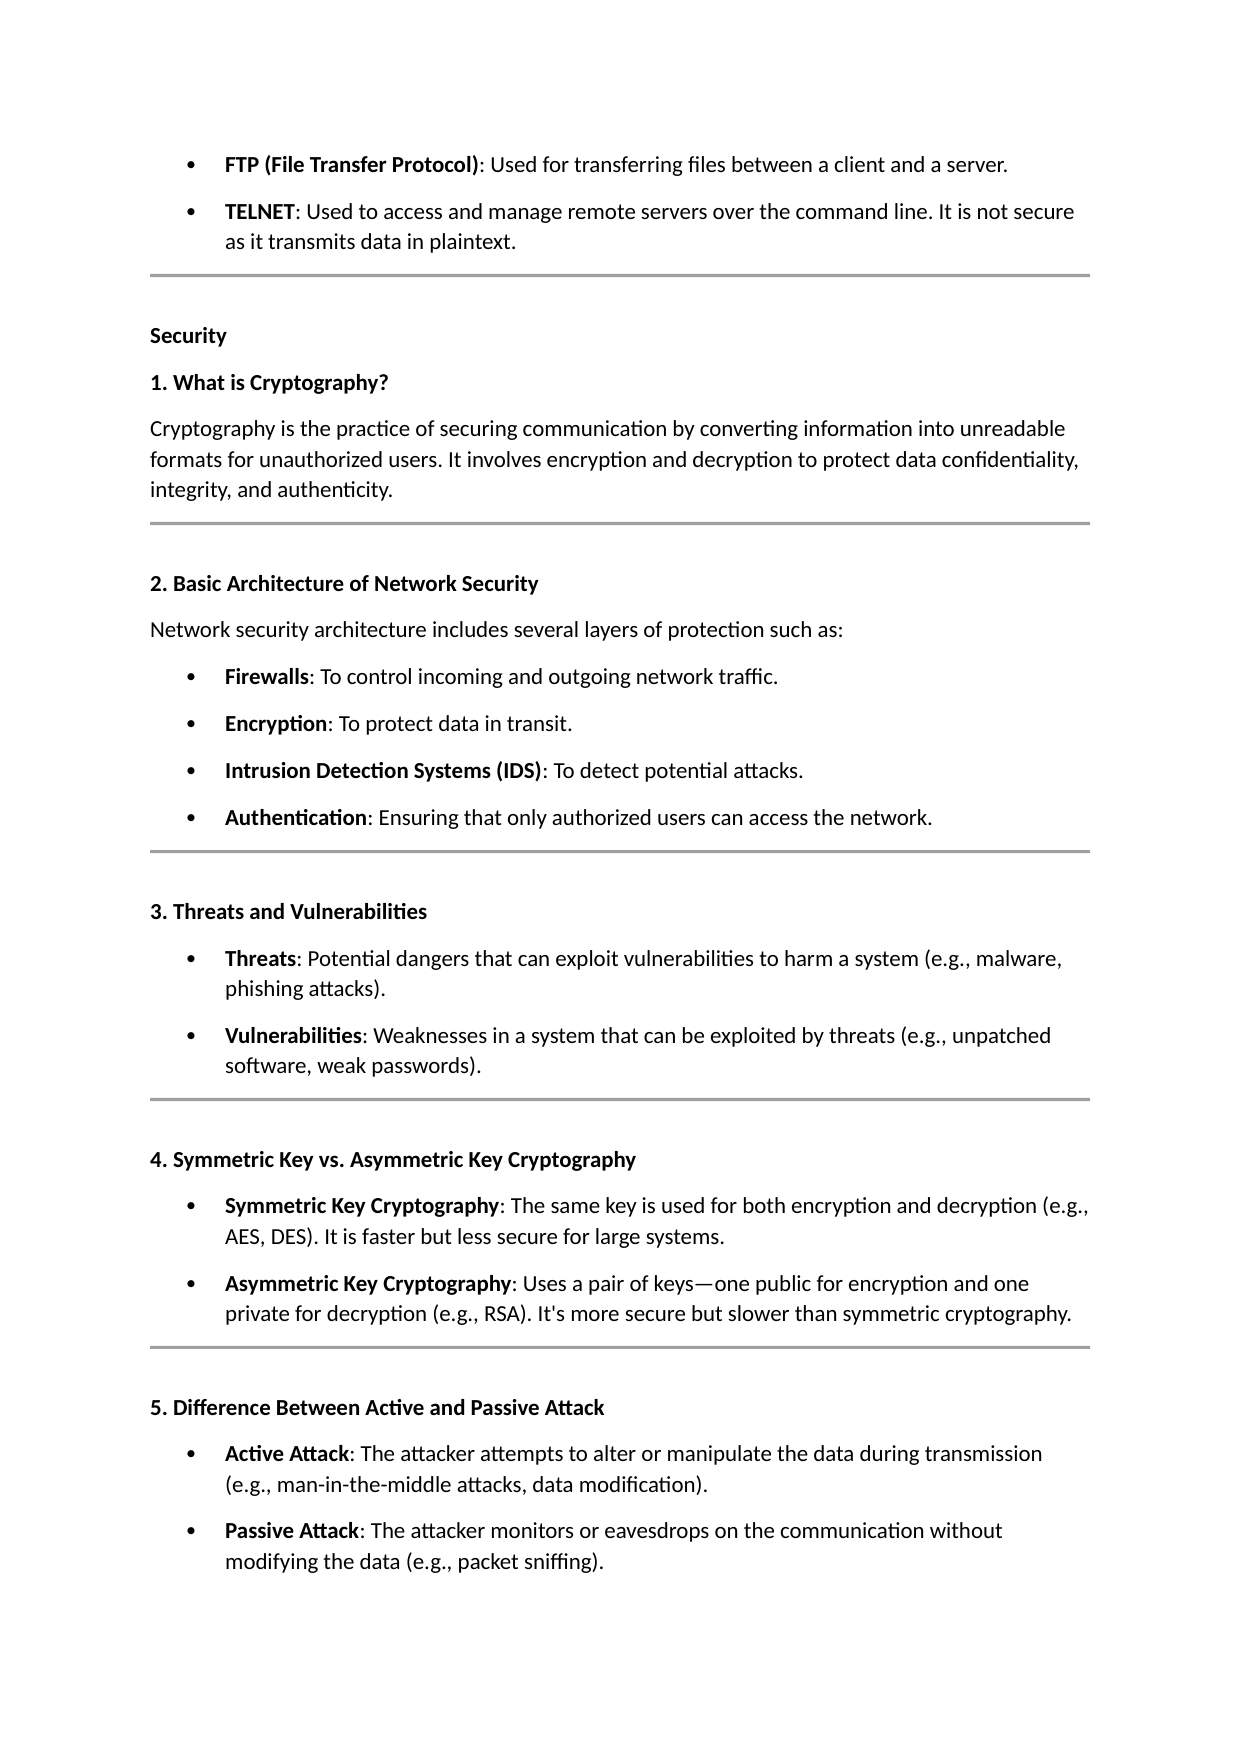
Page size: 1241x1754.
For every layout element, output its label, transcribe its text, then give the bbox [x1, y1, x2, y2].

list Passive Attack: The attacker monitors or eavesdrops on the communication without modifying the data (e.g., packet sniffing). [187, 1517, 1090, 1575]
text 1. What is Cryptography? [150, 368, 1090, 396]
list Firewalls: To control incoming and outgoing network traffic. [187, 662, 1090, 691]
text 5. Difference Between Active and Passive Attack [150, 1393, 1090, 1421]
list Asymmetric Key Cryptography: Uses a pair of keys—one public for encryption and one private for decryption (e.g., RSA). It's more secure but slower than symmetric cryptography. [187, 1269, 1090, 1327]
text 3. Threats and Vulnerabilities [150, 897, 1090, 925]
list Active Attack: The attacker attempts to alter or manipulate the data during transmission (e.g., man-in-the-middle attacks, data modification). [187, 1439, 1090, 1498]
list Threats: Potential dangers that can exploit vulnerabilities to harm a system (e.g., malware, phishing attacks). [187, 944, 1090, 1002]
list Authentication: Ensuring that only authorized users can access the network. [187, 803, 1090, 831]
text Cryptography is the practice of securing communication by converting information into unreadable formats for unauthorized users. It involves encryption and decryption to protect data confidentiality, integrity, and authenticity. [150, 414, 1090, 503]
text Network security architecture includes several layers of protection such as: [150, 616, 1090, 644]
text Security [150, 321, 1090, 349]
text 2. Basic Architecture of Network Security [150, 569, 1090, 597]
list FTP (File Transfer Protocol): Used for transferring files between a client and a server. [187, 150, 1090, 178]
list Symmetric Key Cryptography: The same key is used for both encryption and decryption (e.g., AES, DES). It is faster but less secure for large systems. [187, 1192, 1090, 1250]
list TELNET: Used to access and manage remote servers over the command line. It is not secure as it transmits data in plaintext. [187, 197, 1090, 255]
list Intrusion Detection Systems (IDS): To detect potential attacks. [187, 756, 1090, 784]
list Encryption: To protect data in transit. [187, 709, 1090, 737]
list Vulnerabilities: Weaknesses in a system that can be exploited by threats (e.g., unpatched software, weak passwords). [187, 1021, 1090, 1079]
text 4. Symmetric Key vs. Asymmetric Key Cryptography [150, 1145, 1090, 1173]
